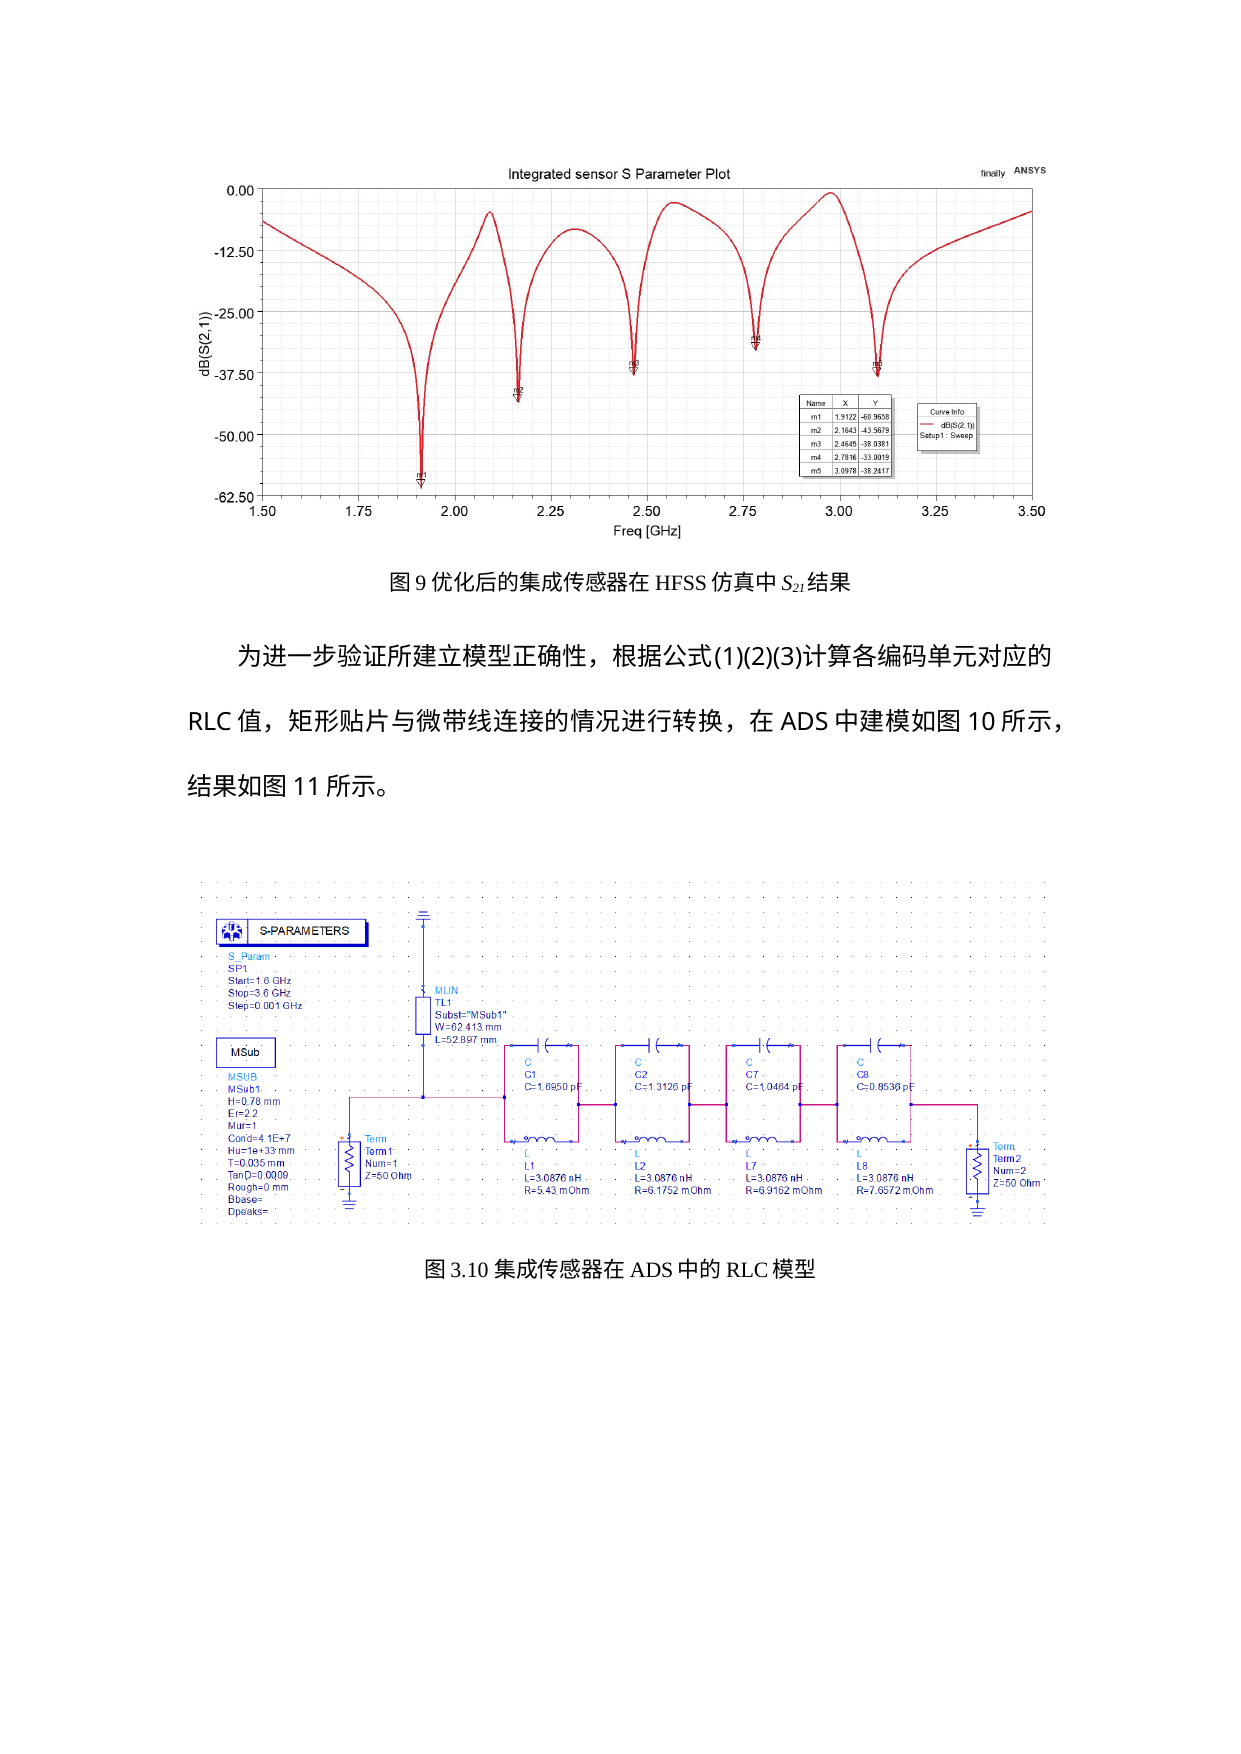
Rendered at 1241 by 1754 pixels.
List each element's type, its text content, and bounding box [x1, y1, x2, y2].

text 为进一步验证所建立模型正确性，根据公式(1)(2)(3)计算各编码单元对应的RLC值，矩形贴片与微带线连接的情况进行转换，在ADS中建模如图10所示，结果如图11所示。 [187, 622, 1053, 817]
picture [187, 882, 1053, 1233]
text 图9 优化后的集成传感器在HFSS仿真中S21结果 [187, 564, 1053, 597]
text 图3.10 集成传感器在ADS中的RLC模型 [187, 1252, 1053, 1284]
picture [187, 162, 1053, 541]
